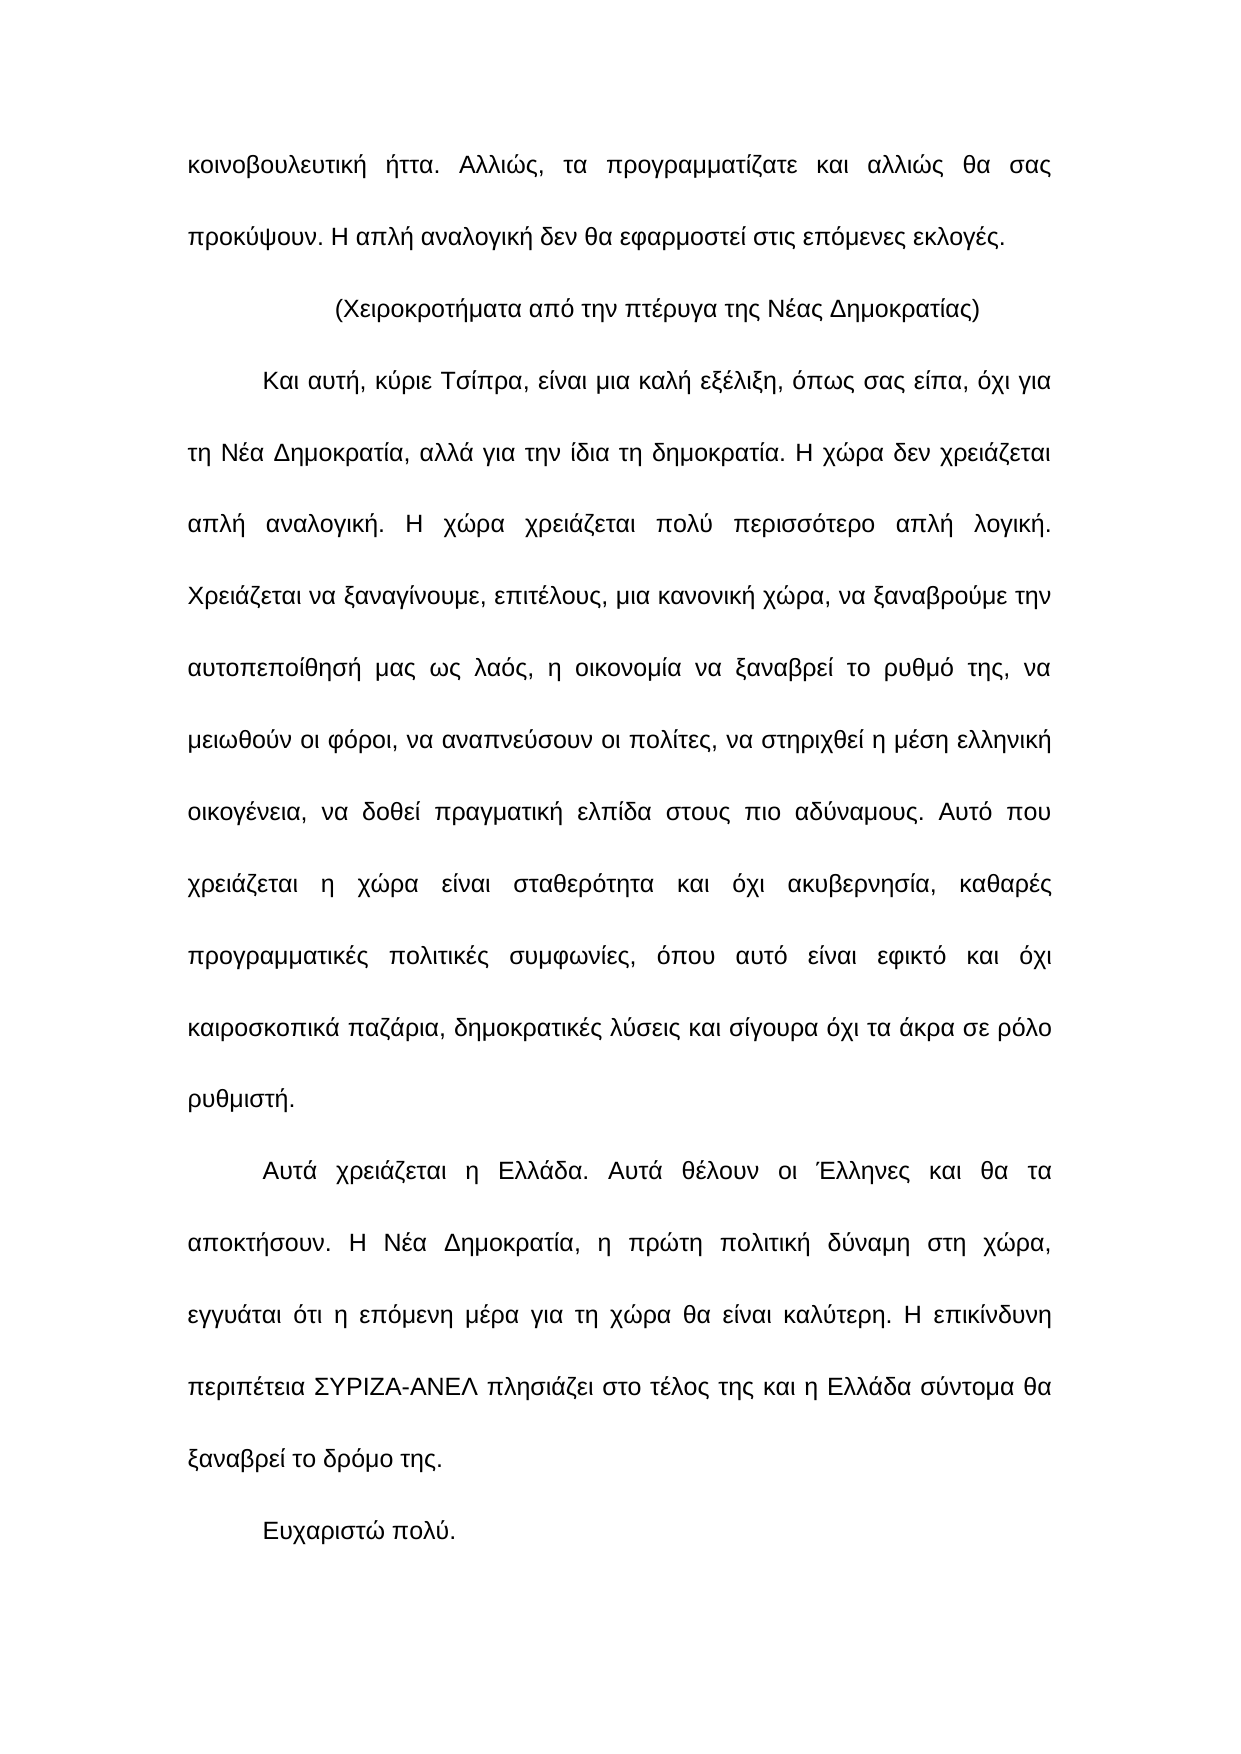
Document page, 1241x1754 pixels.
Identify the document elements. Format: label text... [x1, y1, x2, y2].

text Αυτά χρειάζεται η Ελλάδα. Αυτά θέλουν οι Έλληνες και θα τα αποκτήσουν. Η Νέα Δημοκρατία, η πρώτη πολιτική δύναμη στη χώρα, εγγυάται ότι η επόμενη μέρα για τη χώρα θα είναι καλύτερη. Η επικίνδυνη περιπέτεια ΣΥΡΙΖΑ-ΑΝΕΛ πλησιάζει στο τέλος της και η Ελλάδα σύντομα θα ξαναβρεί το δρόμο της. [187, 1156, 1053, 1472]
text Ευχαριστώ πολύ. [187, 1516, 1053, 1544]
text (Χειροκροτήματα από την πτέρυγα της Νέας Δημοκρατίας) [187, 294, 1053, 322]
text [187, 150, 1053, 251]
text Και αυτή, κύριε Τσίπρα, είναι μια καλή εξέλιξη, όπως σας είπα, όχι για τη Νέα Δημοκρατία, αλλά για την ίδια τη δημοκρατία. H χώρα δεν χρειάζεται απλή αναλογική. Η χώρα χρειάζεται πολύ περισσότερο απλή λογική. Χρειάζεται να ξαναγίνουμε, επιτέλους, μια κανονική χώρα, να ξαναβρούμε την αυτοπεποίθησή μας ως λαός, η οικονομία να ξαναβρεί το ρυθμό της, να μειωθούν οι φόροι, να αναπνεύσουν οι πολίτες, να στηριχθεί η μέση ελληνική οικογένεια, να δοθεί πραγματική ελπίδα στους πιο αδύναμους. Αυτό που χρειάζεται η χώρα είναι σταθερότητα και όχι ακυβερνησία, καθαρές προγραμματικές πολιτικές συμφωνίες, όπου αυτό είναι εφικτό και όχι καιροσκοπικά παζάρια, δημοκρατικές λύσεις και σίγουρα όχι τα άκρα σε ρόλο ρυθμιστή. [187, 366, 1053, 1113]
